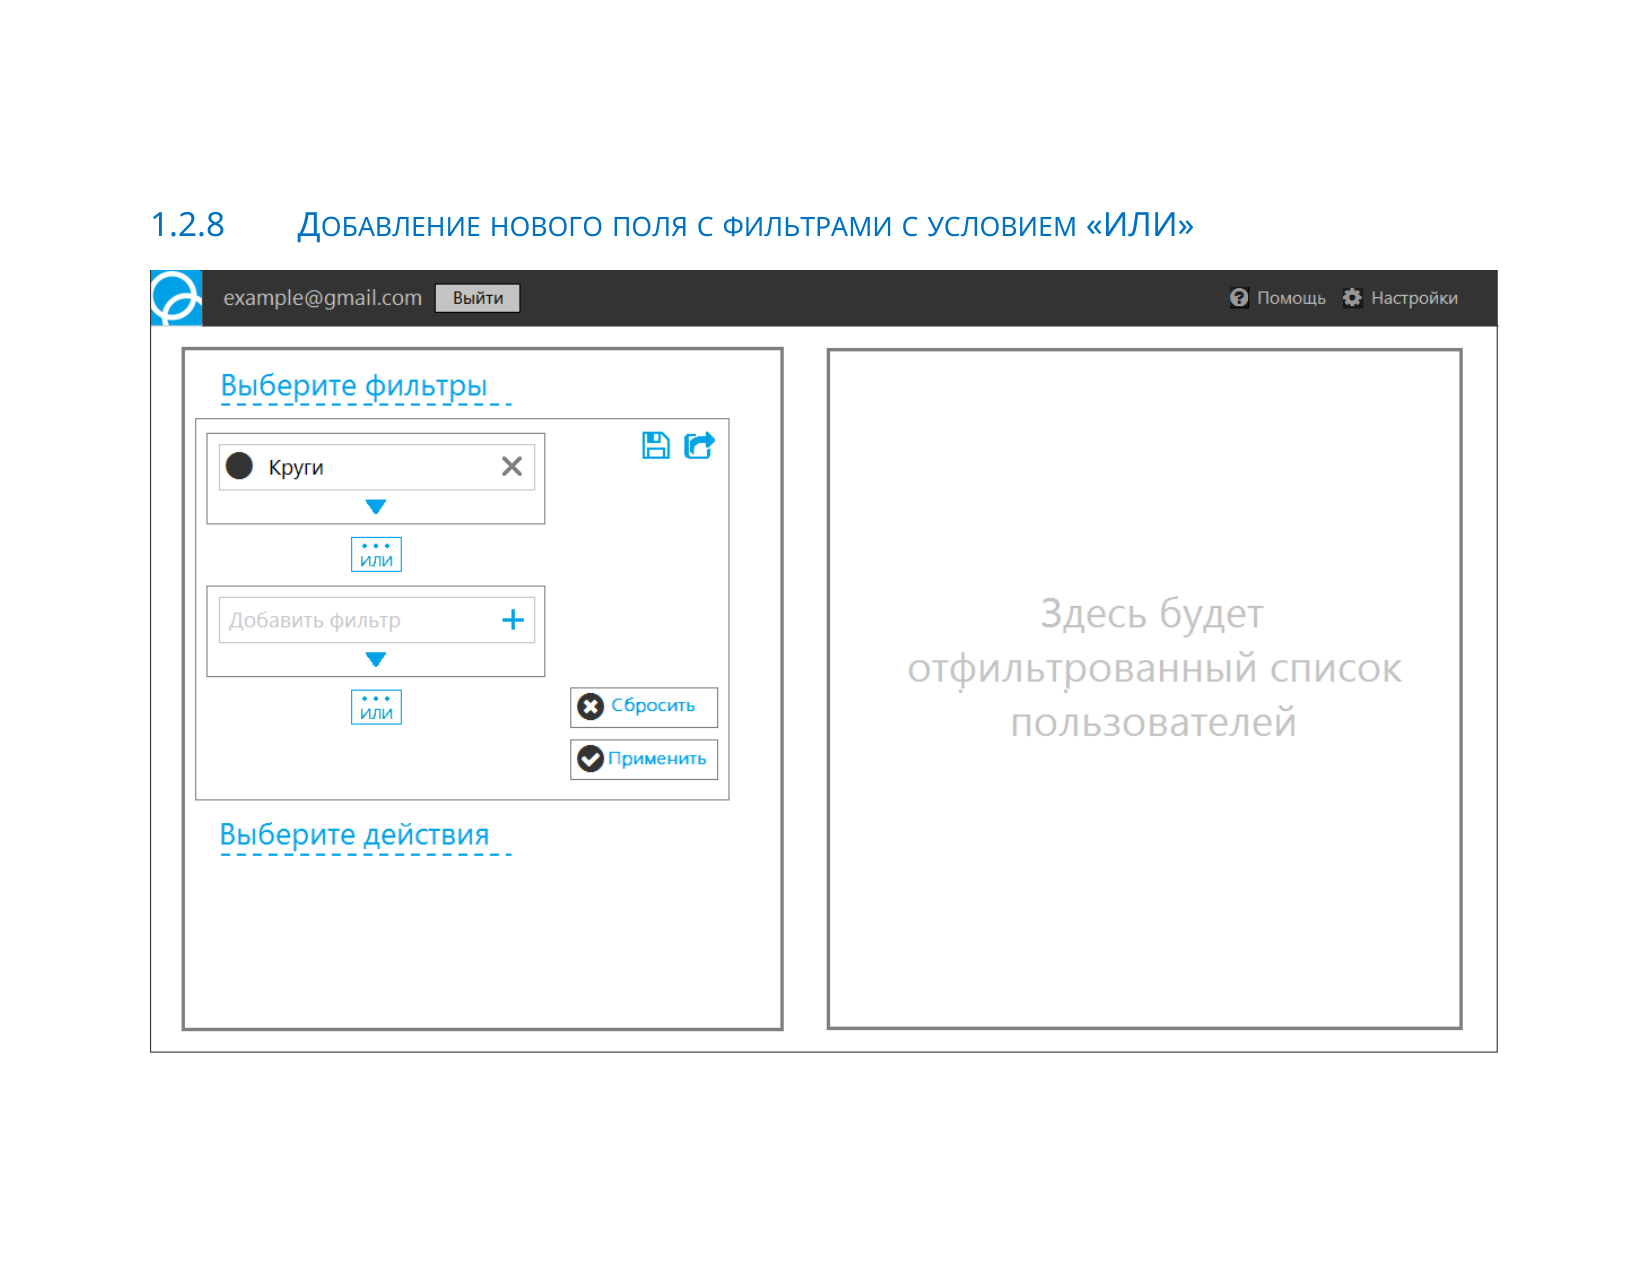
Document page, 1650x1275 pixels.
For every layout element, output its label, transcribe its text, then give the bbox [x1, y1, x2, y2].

picture [150, 270, 1499, 1055]
subtitle Добавление нового поля с фильтрами с условием «ИЛИ» [150, 201, 1500, 246]
